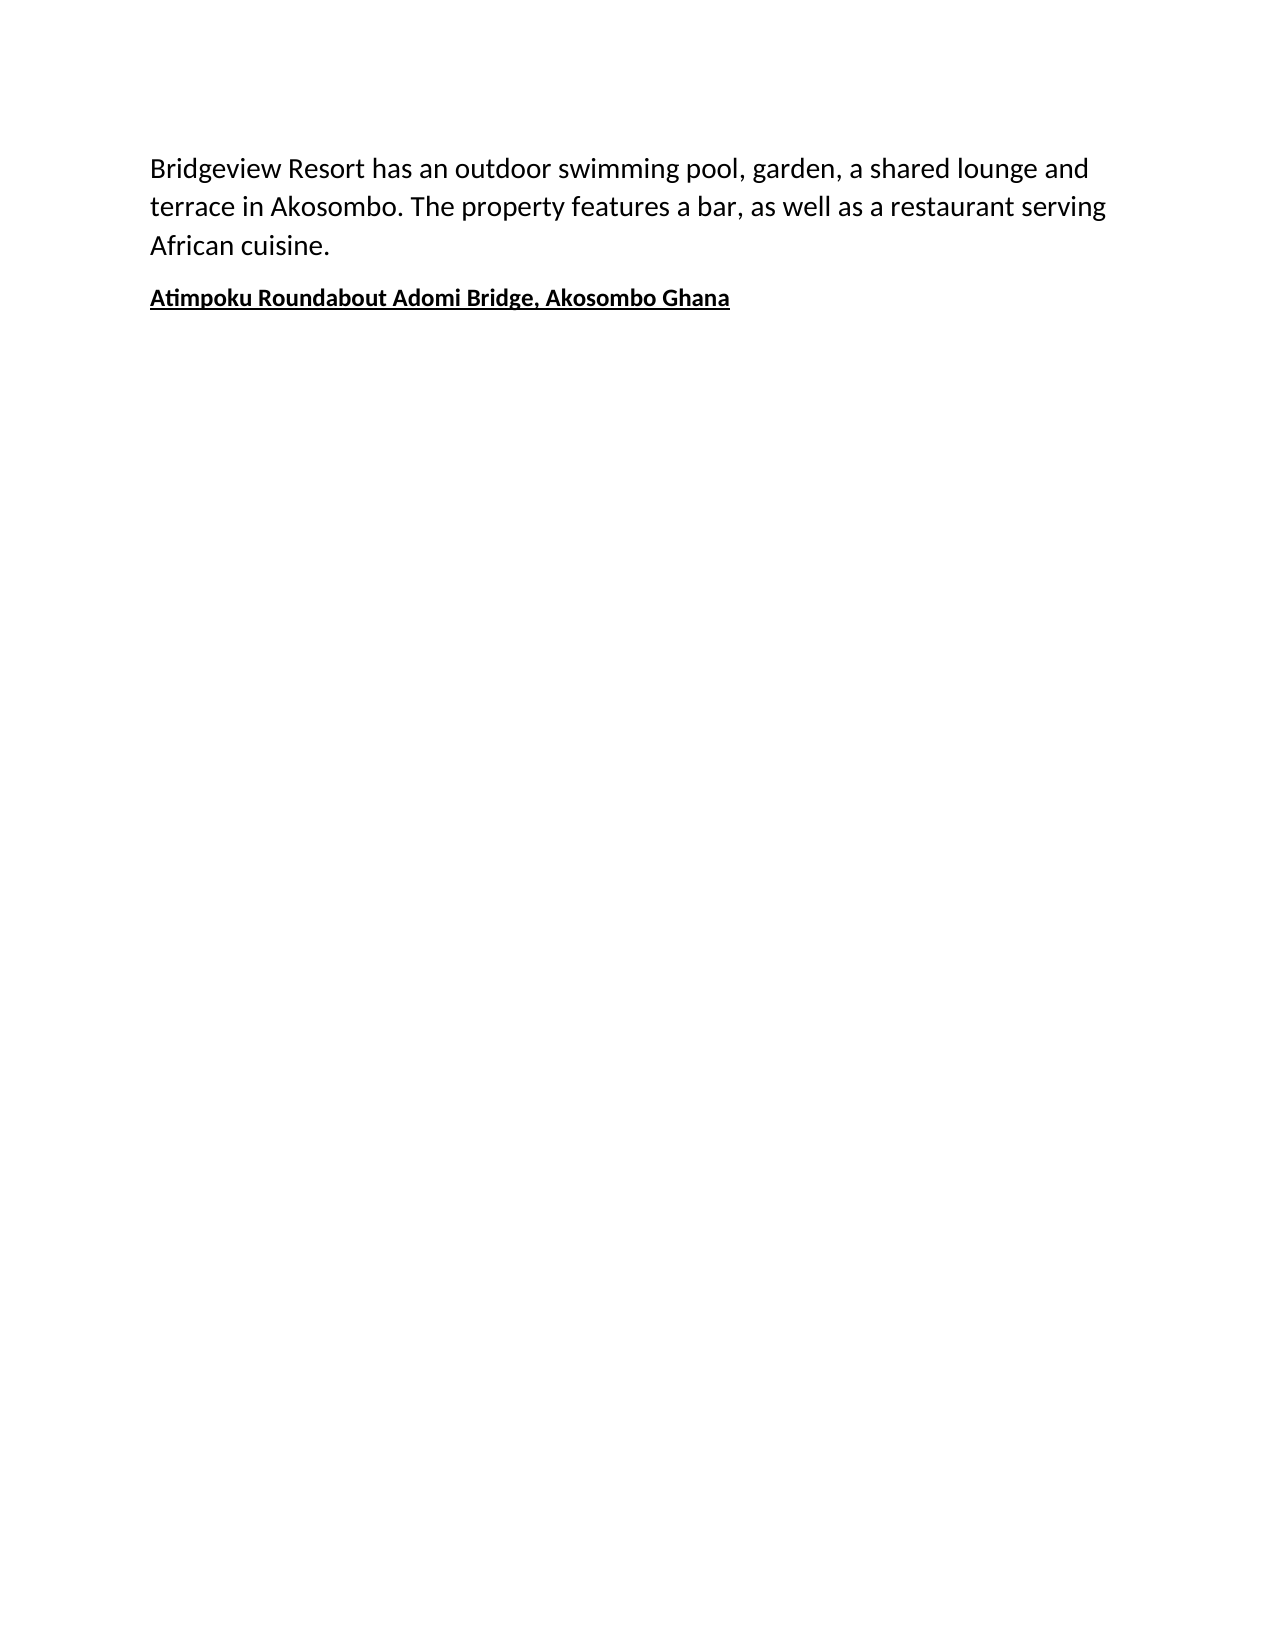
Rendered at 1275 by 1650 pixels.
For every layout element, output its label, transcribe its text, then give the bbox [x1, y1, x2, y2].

text Atimpoku Roundabout Adomi Bridge, Akosombo Ghana [150, 282, 1125, 312]
text Bridgeview Resort has an outdoor swimming pool, garden, a shared lounge and terrace in Akosombo. The property features a bar, as well as a restaurant serving African cuisine. [150, 150, 1125, 262]
